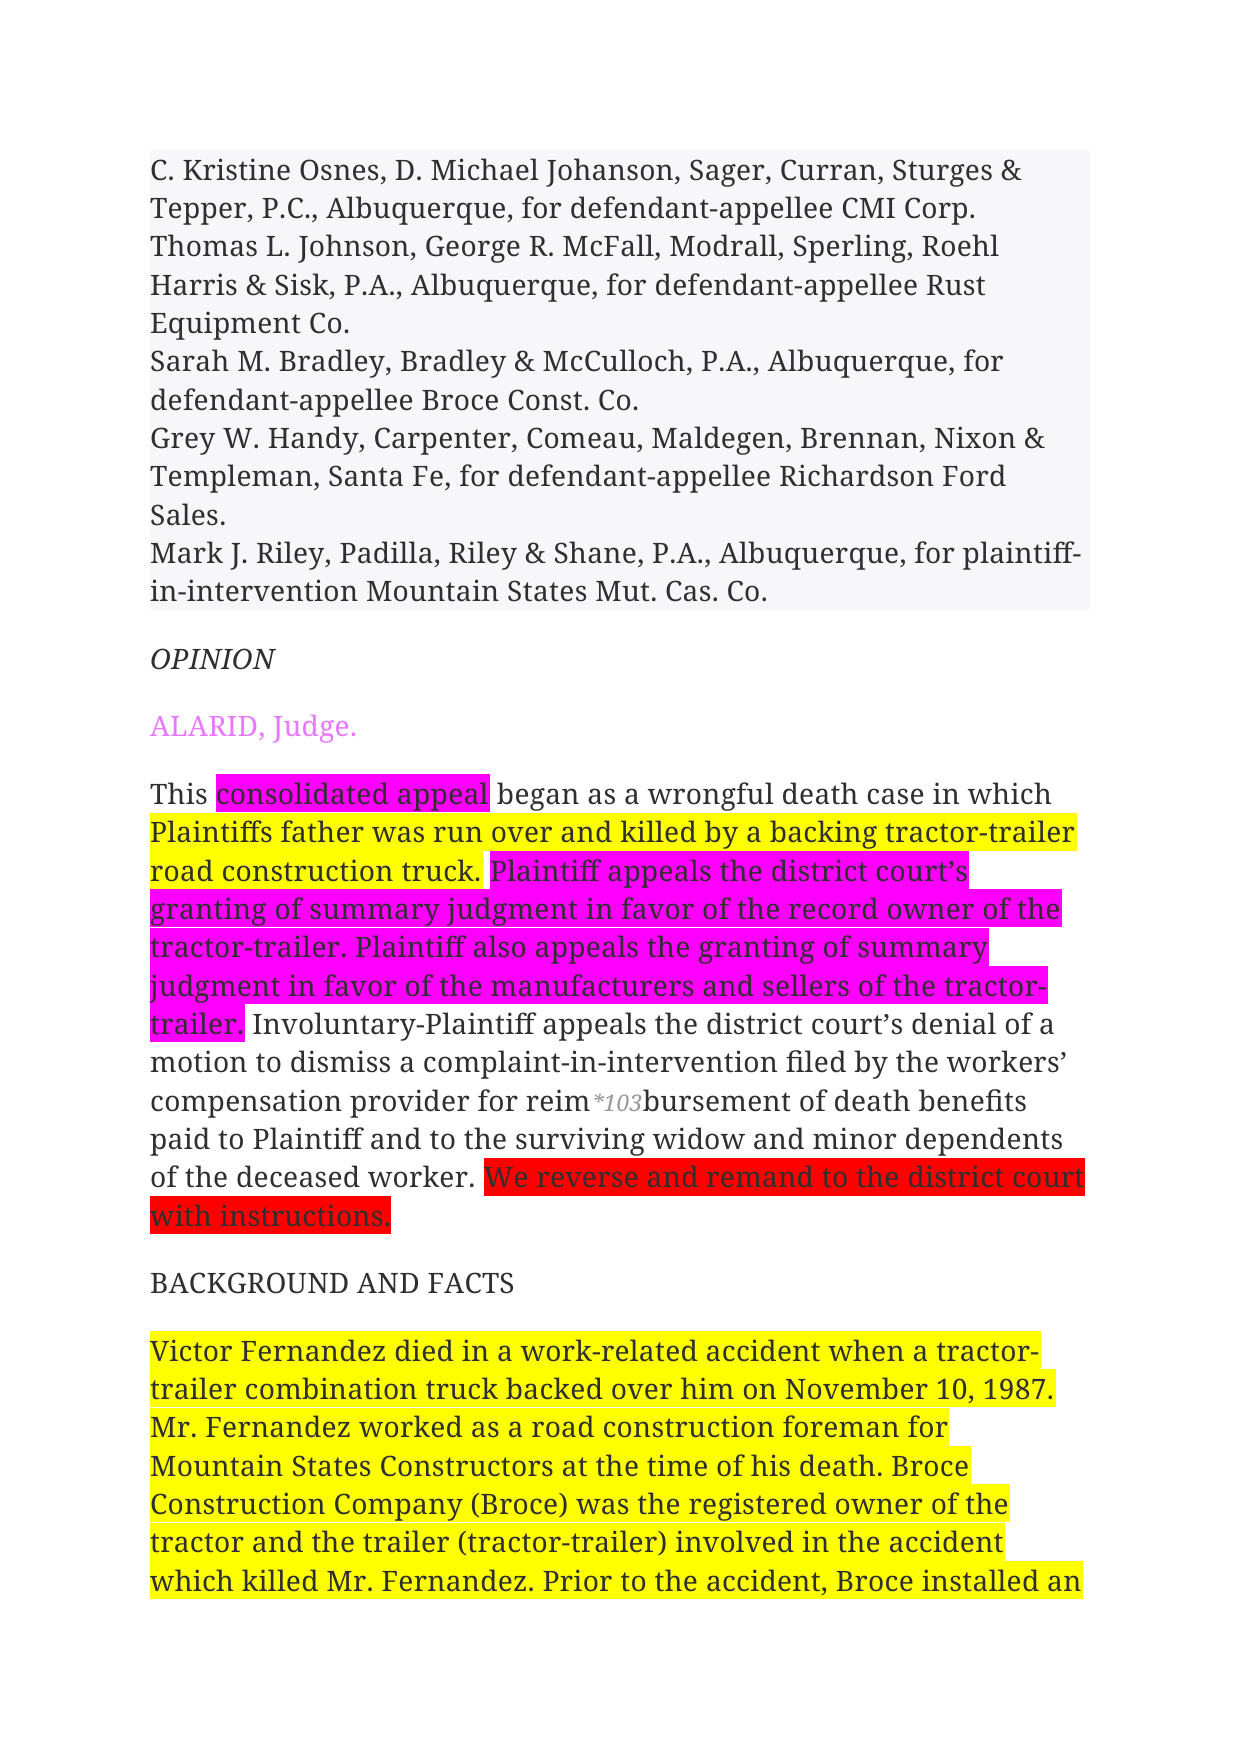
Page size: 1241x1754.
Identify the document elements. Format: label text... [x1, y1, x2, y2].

text Thomas L. Johnson, George R. McFall, Modrall, Sperling, Roehl Harris & Sisk, P.A., Albuquerque, for defendant-appellee Rust Equipment Co. [150, 227, 1090, 342]
text This consolidated appeal began as a wrongful death case in which Plaintiffs father was run over and killed by a backing tractor-trailer road construction truck. Plaintiff appeals the district court’s granting of summary judgment in favor of the record owner of the tractor-trailer. Plaintiff also appeals the granting of summary judgment in favor of the manufacturers and sellers of the tractor-trailer. Involuntary-Plaintiff appeals the district court’s denial of a motion to dismiss a complaint-in-intervention filed by the workers’ compensation provider for reim*103bursement of death benefits paid to Plaintiff and to the surviving widow and minor dependents of the deceased worker. We reverse and remand to the district court with instructions. [150, 774, 1090, 1234]
text Mark J. Riley, Padilla, Riley & Shane, P.A., Albuquerque, for plaintiff-in-intervention Mountain States Mut. Cas. Co. [150, 533, 1090, 610]
text Grey W. Handy, Carpenter, Comeau, Maldegen, Brennan, Nixon & Templeman, Santa Fe, for defendant-appellee Richardson Ford Sales. [150, 418, 1090, 533]
text BACKGROUND AND FACTS [150, 1263, 1090, 1302]
text C. Kristine Osnes, D. Michael Johanson, Sager, Curran, Sturges & Tepper, P.C., Albuquerque, for defendant-appellee CMI Corp. [150, 150, 1090, 227]
text Sarah M. Bradley, Bradley & McCulloch, P.A., Albuquerque, for defendant-appellee Broce Const. Co. [150, 342, 1090, 418]
text ALARID, Judge. [150, 707, 1090, 745]
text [150, 1331, 1090, 1599]
text OPINION [150, 639, 1090, 677]
